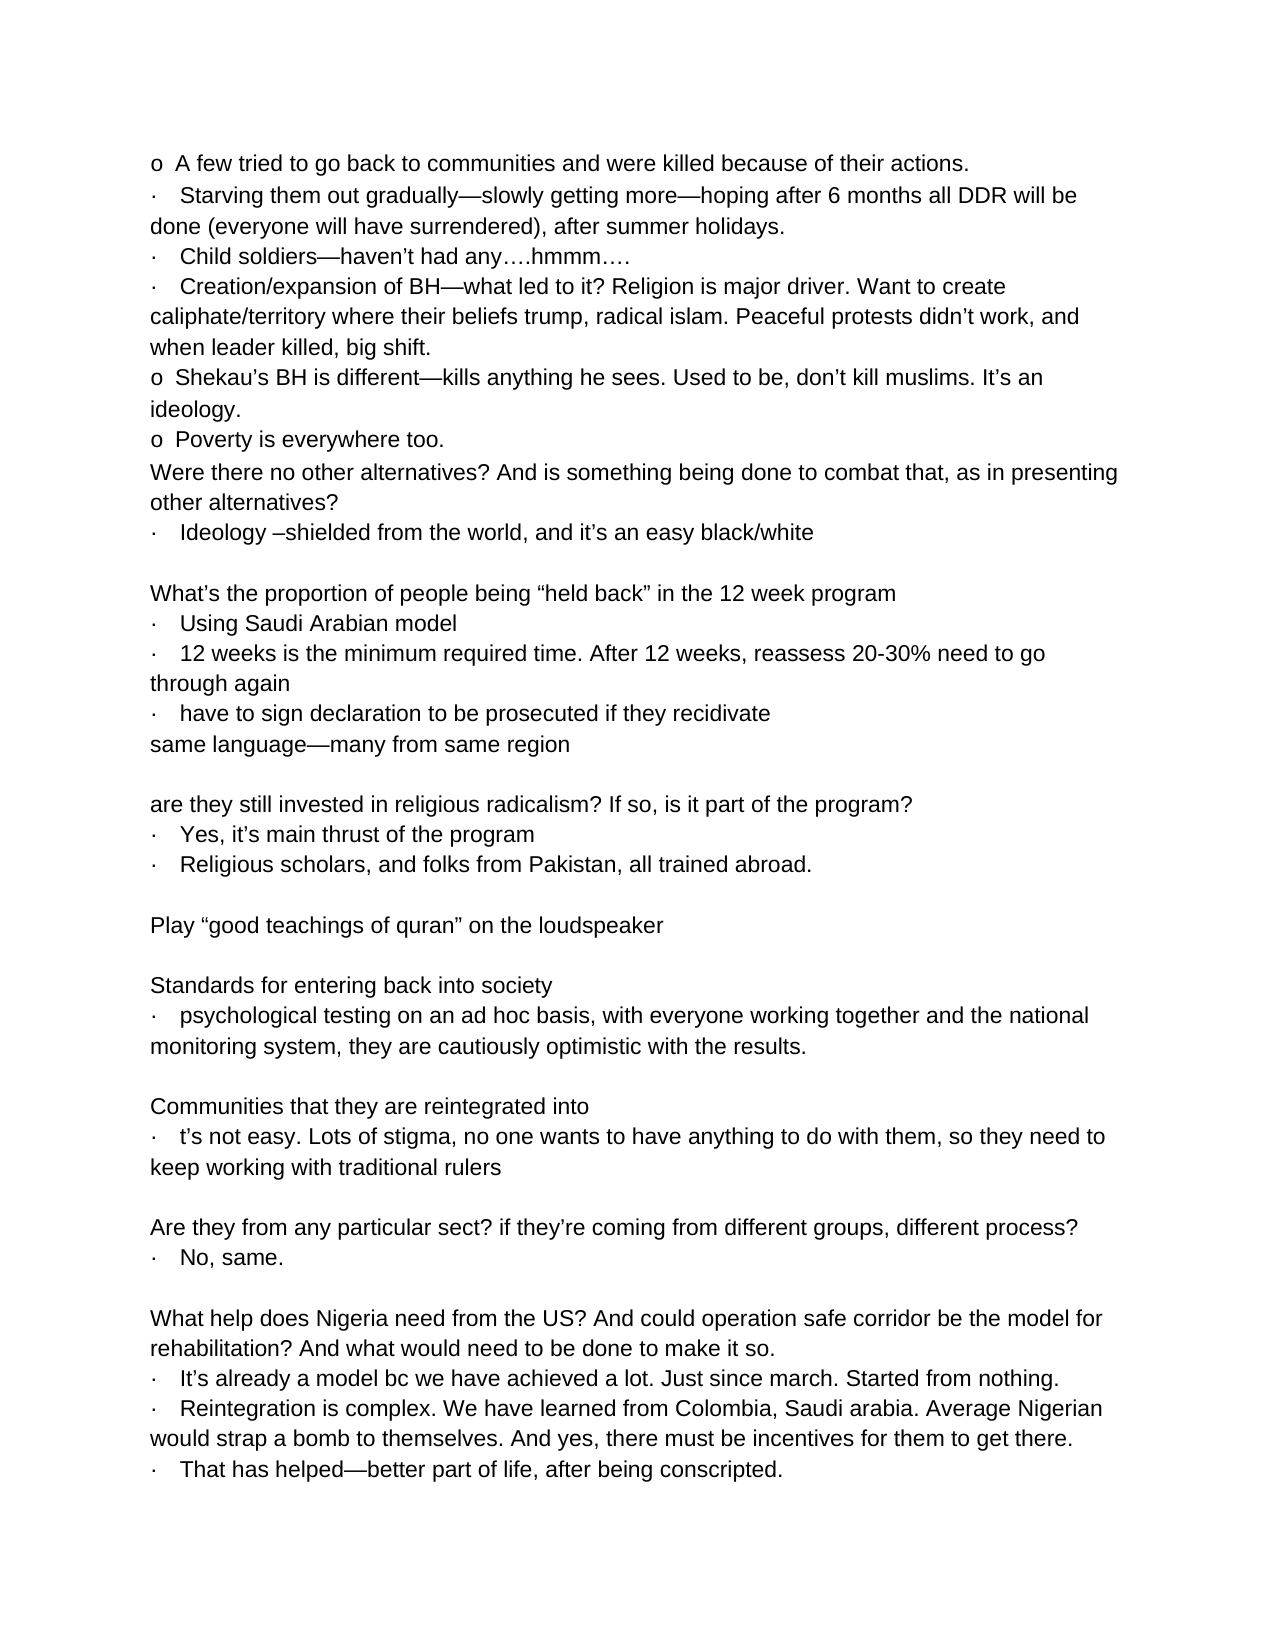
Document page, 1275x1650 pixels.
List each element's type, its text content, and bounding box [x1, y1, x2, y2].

text · It’s already a model bc we have achieved a lot. Just since march. Started from nothing. [150, 1365, 1125, 1391]
text Were there no other alternatives? And is something being done to combat that, as in presenting other alternatives? [150, 459, 1125, 515]
text · That has helped—better part of life, after being conscripted. [150, 1456, 1125, 1482]
text Standards for entering back into society [150, 972, 1125, 998]
text · Child soldiers—haven’t had any….hmmm…. [150, 243, 1125, 269]
text · Religious scholars, and folks from Pakistan, all trained abroad. [150, 851, 1125, 878]
text · Yes, it’s main thrust of the program [150, 821, 1125, 847]
text · 12 weeks is the minimum required time. After 12 weeks, reassess 20-30% need to go through again [150, 640, 1125, 696]
text What help does Nigeria need from the US? And could operation safe corridor be the model for rehabilitation? And what would need to be done to make it so. [150, 1304, 1125, 1361]
text · Reintegration is complex. We have learned from Colombia, Saudi arabia. Average Nigerian would strap a bomb to themselves. And yes, there must be incentives for them to get there. [150, 1395, 1125, 1452]
text · Ideology –shielded from the world, and it’s an easy black/white [150, 519, 1125, 545]
text are they still invested in religious radicalism? If so, is it part of the program? [150, 791, 1125, 817]
text same language—many from same region [150, 731, 1125, 757]
text Play “good teachings of quran” on the loudspeaker [150, 912, 1125, 938]
text o Shekau’s BH is different—kills anything he sees. Used to be, don’t kill muslims. It’s an ideology. [150, 364, 1125, 422]
text · t’s not easy. Lots of stigma, no one wants to have anything to do with them, so they need to keep working with traditional rulers [150, 1123, 1125, 1180]
text Communities that they are reintegrated into [150, 1093, 1125, 1119]
text o A few tried to go back to communities and were killed because of their actions. [150, 150, 1125, 178]
text What’s the proportion of people being “held back” in the 12 week program [150, 579, 1125, 606]
text · Using Saudi Arabian model [150, 610, 1125, 636]
text Are they from any particular sect? if they’re coming from different groups, different process? [150, 1214, 1125, 1240]
text · have to sign declaration to be prosecuted if they recidivate [150, 700, 1125, 727]
text · Creation/expansion of BH—what led to it? Religion is major driver. Want to create caliphate/territory where their beliefs trump, radical islam. Peaceful protests didn’t work, and when leader killed, big shift. [150, 273, 1125, 360]
text · psychological testing on an ad hoc basis, with everyone working together and the national monitoring system, they are cautiously optimistic with the results. [150, 1002, 1125, 1059]
text o Poverty is everywhere too. [150, 426, 1125, 454]
text · No, same. [150, 1244, 1125, 1270]
text · Starving them out gradually—slowly getting more—hoping after 6 months all DDR will be done (everyone will have surrendered), after summer holidays. [150, 182, 1125, 239]
